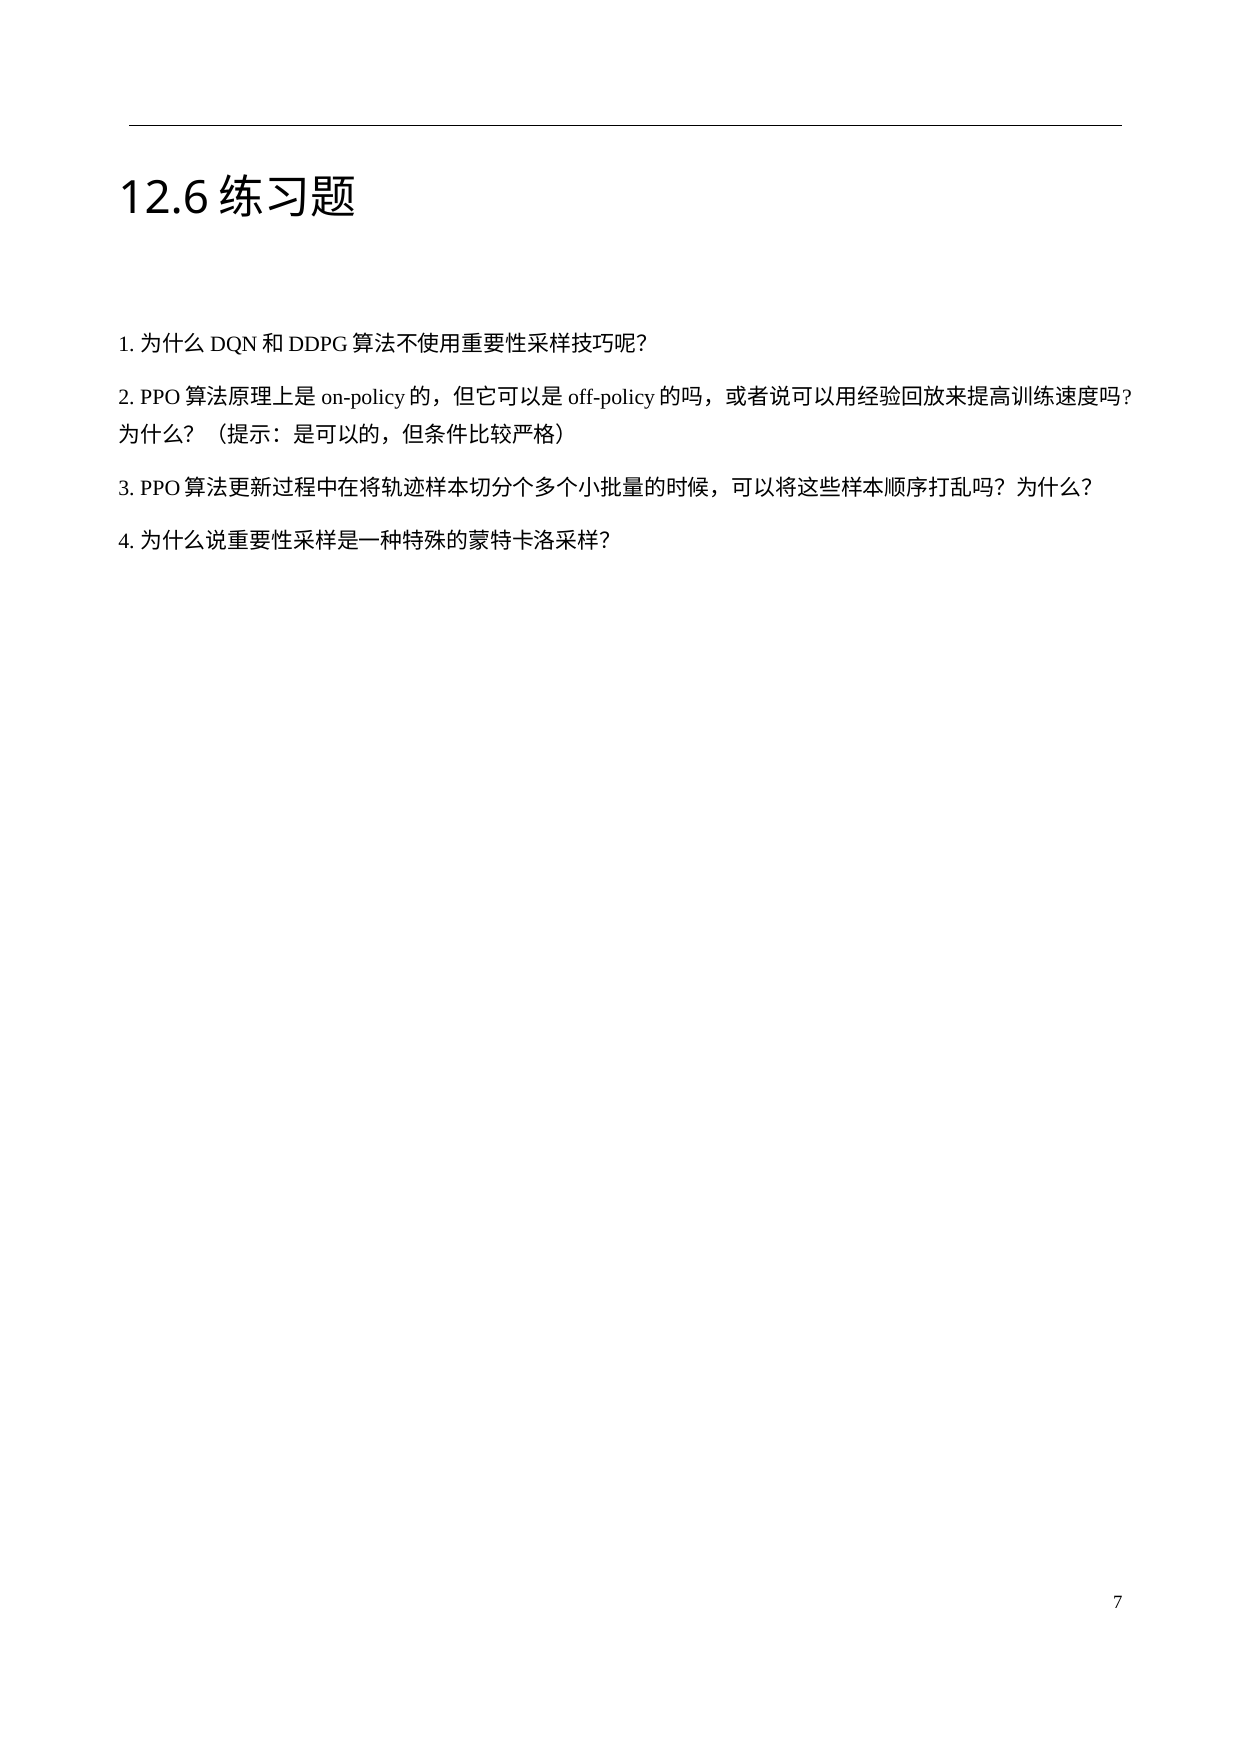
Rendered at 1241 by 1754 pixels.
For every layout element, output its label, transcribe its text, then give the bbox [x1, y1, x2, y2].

text 2. PPO算法原理上是on-policy的，但它可以是off-policy的吗，或者说可以用经验回放来提高训练速度吗?为什么？（提示：是可以的，但条件比较严格） [118, 379, 1122, 449]
text 4. 为什么说重要性采样是一种特殊的蒙特卡洛采样？ [118, 523, 1122, 556]
subtitle 12.6练习题 [118, 145, 1122, 243]
text 3. PPO算法更新过程中在将轨迹样本切分个多个小批量的时候，可以将这些样本顺序打乱吗？为什么？ [118, 469, 1122, 502]
text 1. 为什么DQN和DDPG算法不使用重要性采样技巧呢？ [118, 325, 1122, 358]
